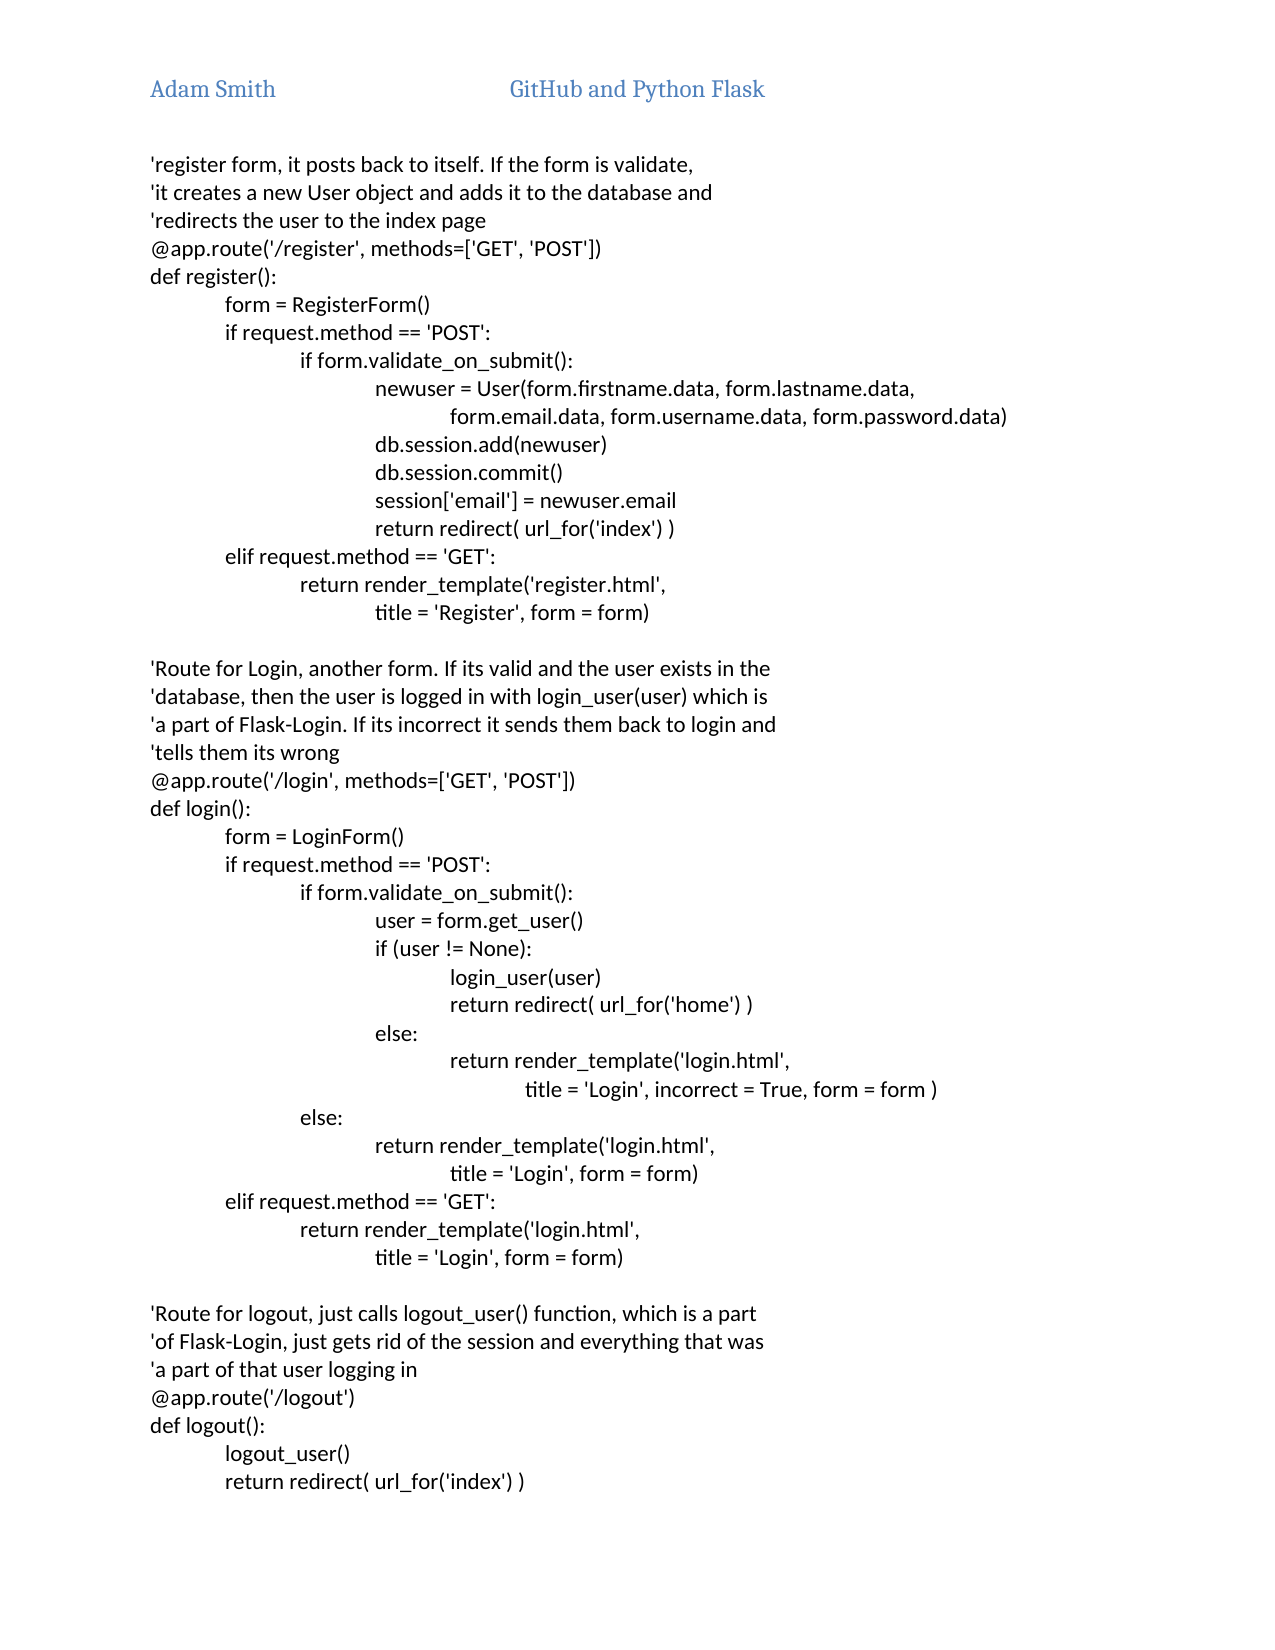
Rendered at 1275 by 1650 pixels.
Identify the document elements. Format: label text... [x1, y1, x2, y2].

text return render_template('login.html', [150, 1215, 1125, 1243]
text @app.route('/logout') [150, 1383, 1125, 1411]
text def logout(): [150, 1411, 1125, 1439]
text 'database, then the user is logged in with login_user(user) which is [150, 682, 1125, 710]
text logout_user() [150, 1439, 1125, 1467]
text db.session.add(newuser) [150, 430, 1125, 458]
text def login(): [150, 794, 1125, 822]
text form.email.data, form.username.data, form.password.data) [150, 402, 1125, 430]
text if request.method == 'POST': [150, 851, 1125, 878]
text form = LoginForm() [150, 822, 1125, 851]
text session['email'] = newuser.email [150, 486, 1125, 514]
text newuser = User(form.firstname.data, form.lastname.data, [150, 374, 1125, 402]
text form = RegisterForm() [150, 290, 1125, 318]
text return render_template('register.html', [150, 570, 1125, 598]
text return redirect( url_for('index') ) [150, 1467, 1125, 1495]
text else: [150, 1019, 1125, 1047]
text if (user != None): [150, 934, 1125, 963]
text title = 'Login', form = form) [150, 1159, 1125, 1187]
text @app.route('/login', methods=['GET', 'POST']) [150, 766, 1125, 794]
text 'a part of that user logging in [150, 1355, 1125, 1383]
text 'of Flask-Login, just gets rid of the session and everything that was [150, 1327, 1125, 1355]
text return render_template('login.html', [150, 1047, 1125, 1075]
text user = form.get_user() [150, 907, 1125, 934]
text elif request.method == 'GET': [150, 1187, 1125, 1215]
text 'register form, it posts back to itself. If the form is validate, [150, 150, 1125, 178]
text 'it creates a new User object and adds it to the database and [150, 178, 1125, 206]
text return redirect( url_for('index') ) [150, 514, 1125, 542]
text title = 'Register', form = form) [150, 598, 1125, 626]
text login_user(user) [150, 963, 1125, 991]
text elif request.method == 'GET': [150, 542, 1125, 570]
text 'a part of Flask-Login. If its incorrect it sends them back to login and [150, 710, 1125, 738]
text def register(): [150, 262, 1125, 290]
text if request.method == 'POST': [150, 318, 1125, 346]
text return redirect( url_for('home') ) [150, 991, 1125, 1019]
text 'tells them its wrong [150, 738, 1125, 766]
text else: [150, 1103, 1125, 1131]
text if form.validate_on_submit(): [150, 878, 1125, 907]
text return render_template('login.html', [150, 1131, 1125, 1159]
text title = 'Login', incorrect = True, form = form ) [150, 1075, 1125, 1103]
text @app.route('/register', methods=['GET', 'POST']) [150, 234, 1125, 262]
text 'Route for logout, just calls logout_user() function, which is a part [150, 1299, 1125, 1327]
text db.session.commit() [150, 458, 1125, 486]
text 'redirects the user to the index page [150, 206, 1125, 234]
text if form.validate_on_submit(): [150, 346, 1125, 374]
text 'Route for Login, another form. If its valid and the user exists in the [150, 654, 1125, 682]
text title = 'Login', form = form) [150, 1243, 1125, 1271]
